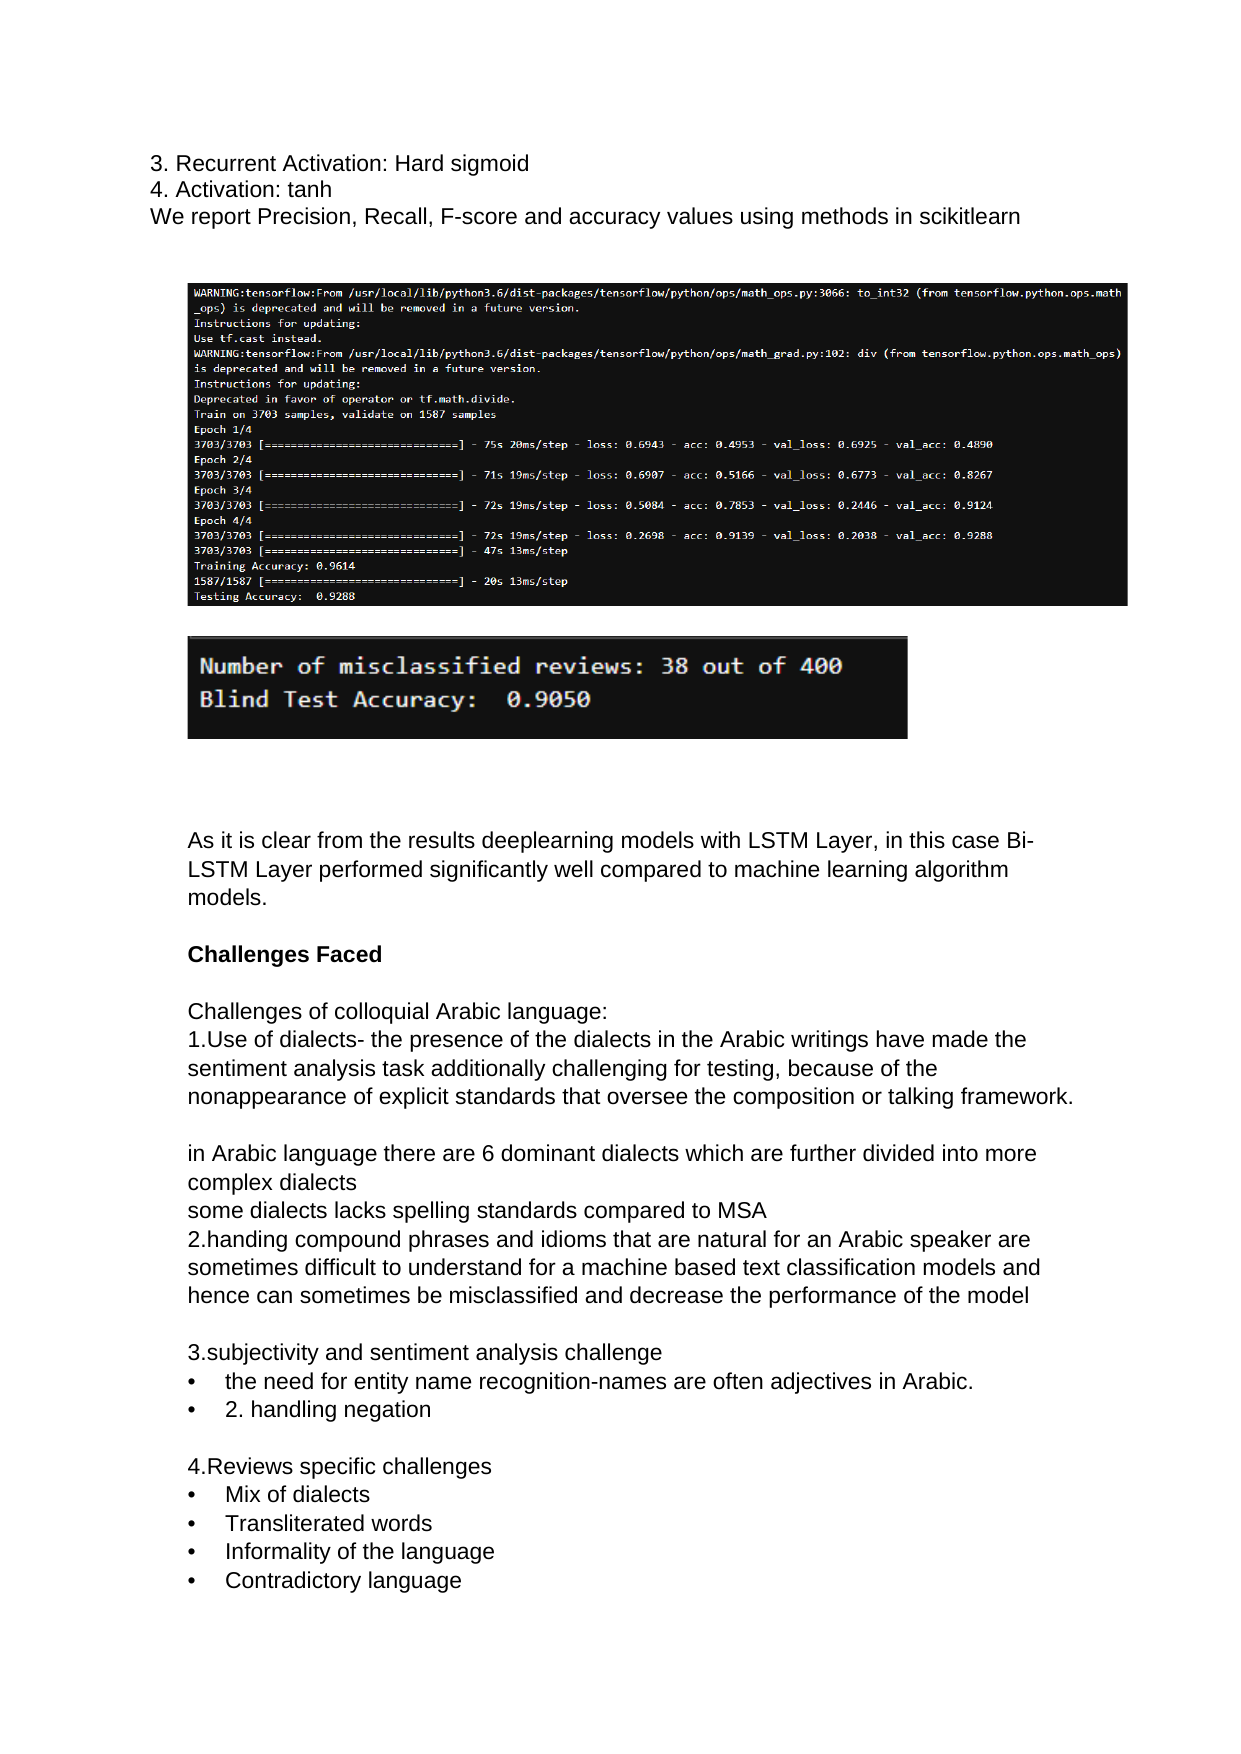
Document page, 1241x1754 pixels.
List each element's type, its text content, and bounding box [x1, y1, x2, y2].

list • Mix of dialects [187, 1481, 1090, 1508]
text 4. Activation: tanh [150, 176, 1090, 203]
list 2.handing compound phrases and idioms that are natural for an Arabic speaker are sometimes difficult to understand for a machine based text classification models and hence can sometimes be misclassified and decrease the performance of the model [187, 1226, 1090, 1309]
list Challenges Faced [187, 941, 1090, 967]
list 4.Reviews specific challenges [187, 1453, 1090, 1479]
picture [187, 636, 908, 739]
text 3. Recurrent Activation: Hard sigmoid [150, 150, 1090, 176]
list 3.subjectivity and sentiment analysis challenge [187, 1339, 1090, 1366]
list in Arabic language there are 6 dominant dialects which are further divided into more complex dialects [187, 1140, 1090, 1195]
list As it is clear from the results deeplearning models with LSTM Layer, in this case Bi-LSTM Layer performed significantly well compared to machine learning algorithm models. [187, 827, 1090, 911]
list • Contradictory language [187, 1567, 1090, 1593]
text We report Precision, Recall, F-score and accuracy values using methods in scikitlearn [150, 203, 1090, 229]
list some dialects lacks spelling standards compared to MSA [187, 1197, 1090, 1223]
list • 2. handling negation [187, 1396, 1090, 1422]
list • the need for entity name recognition-names are often adjectives in Arabic. [187, 1368, 1090, 1394]
list • Transliterated words [187, 1510, 1090, 1536]
list 1.Use of dialects- the presence of the dialects in the Arabic writings have made the sentiment analysis task additionally challenging for testing, because of the nonappearance of explicit standards that oversee the composition or talking framework. [187, 1026, 1090, 1110]
list • Informality of the language [187, 1538, 1090, 1565]
list Challenges of colloquial Arabic language: [187, 998, 1090, 1024]
picture [187, 283, 1128, 606]
